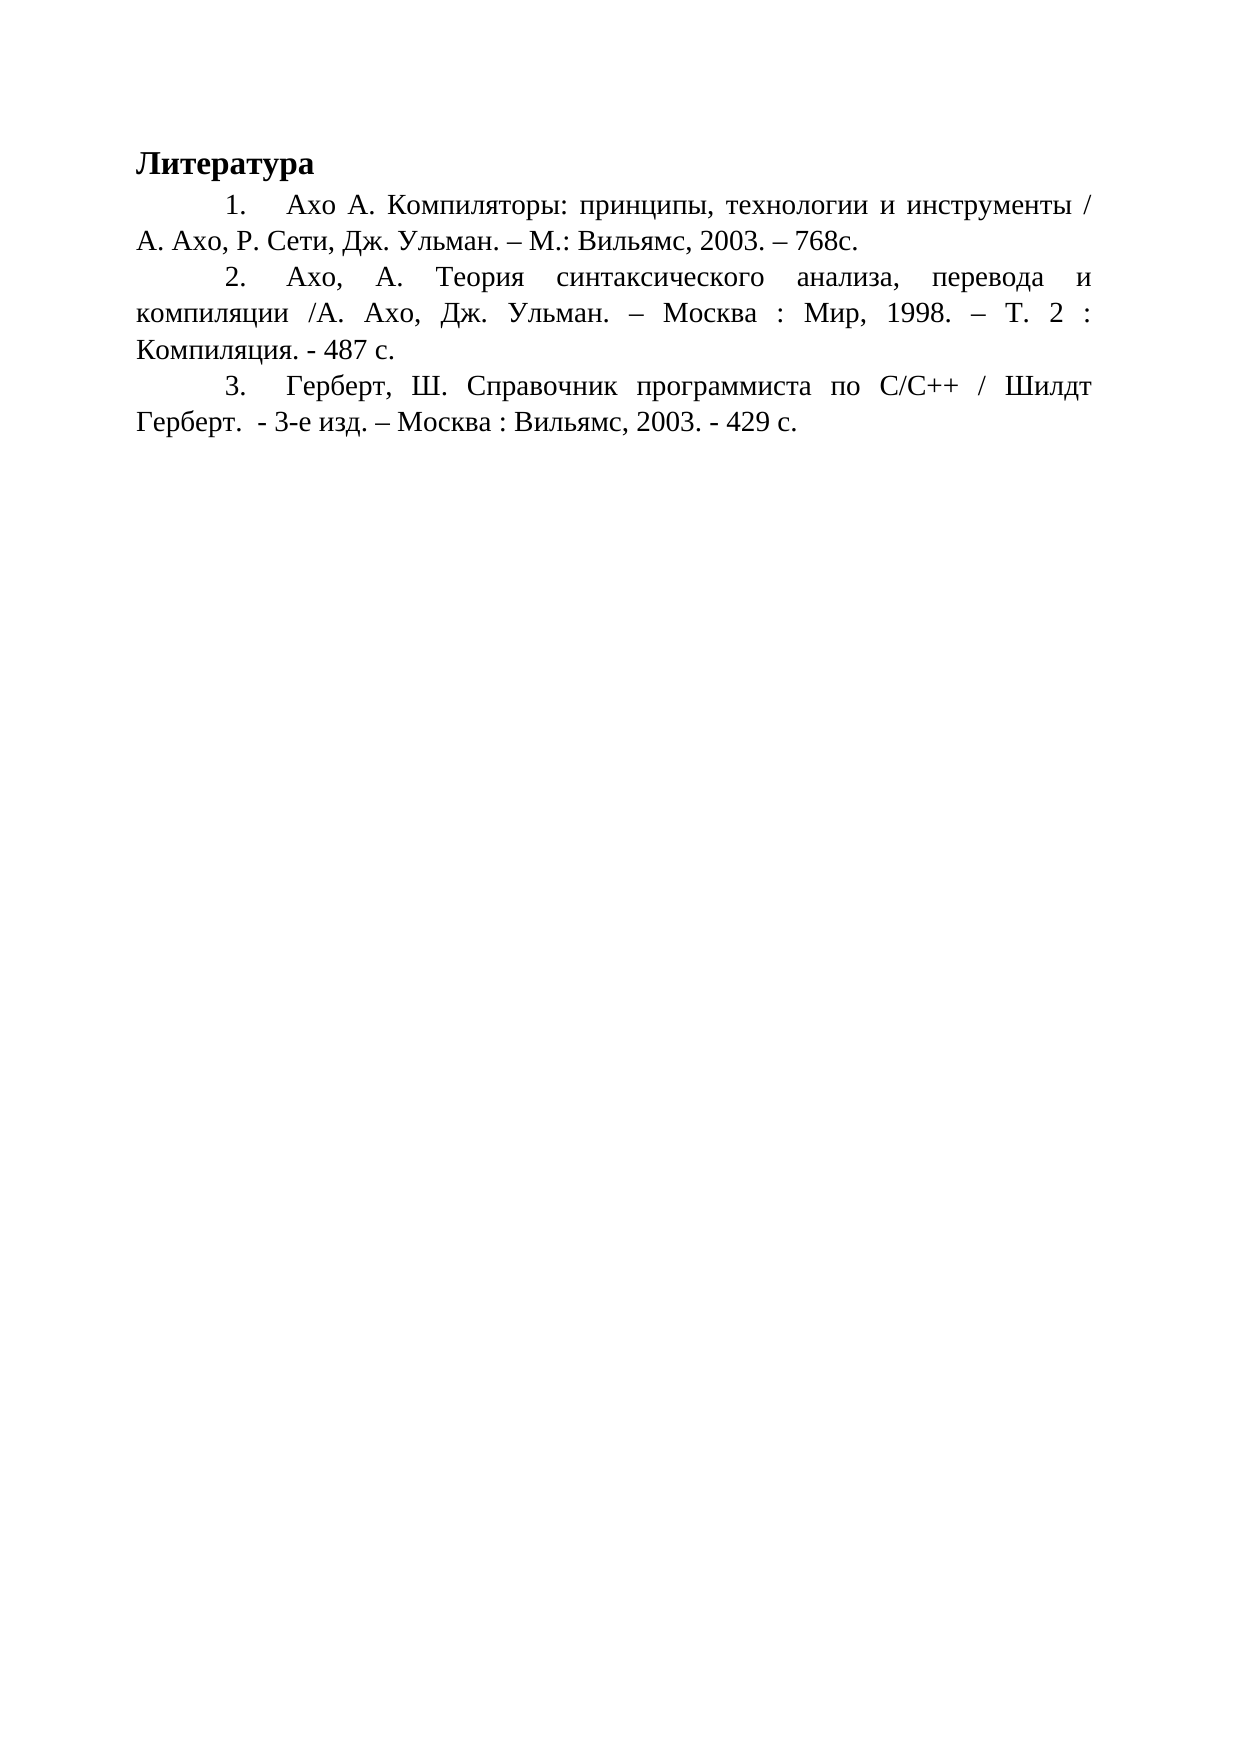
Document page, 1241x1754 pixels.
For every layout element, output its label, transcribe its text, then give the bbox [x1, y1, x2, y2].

list Ахо А. Компиляторы: принципы, технологии и инструменты / А. Ахо, Р. Сети, Дж. Ульман. – M.: Вильямс, 2003. – 768с. [136, 187, 1092, 257]
list Ахо, А. Теория синтаксического анализа, перевода и компиляции /А. Ахо, Дж. Ульман. – Москва : Мир, 1998. – Т. 2 : Компиляция. - 487 с. [136, 259, 1092, 365]
subtitle Литература [136, 143, 1181, 181]
list Герберт, Ш. Справочник программиста по C/C++ / Шилдт Герберт. - 3-е изд. – Москва : Вильямс, 2003. - 429 с. [136, 368, 1092, 438]
